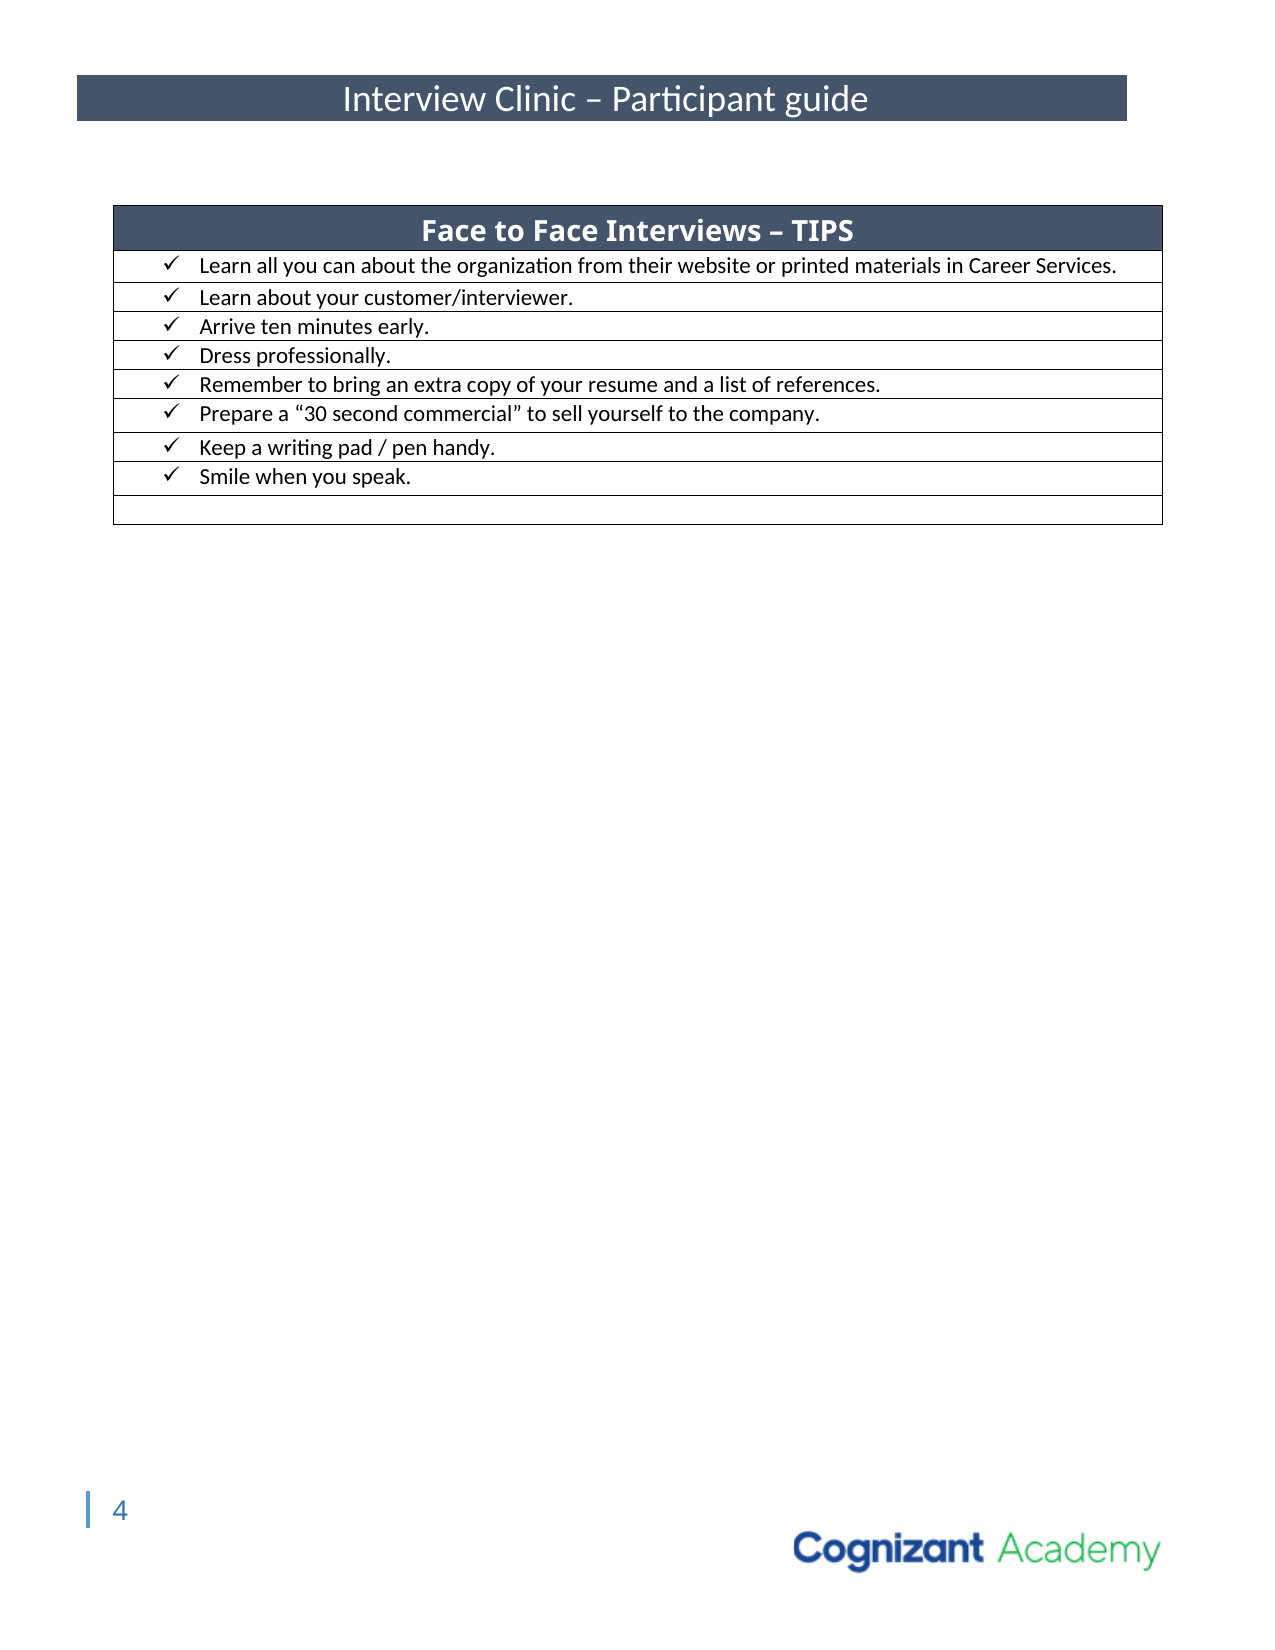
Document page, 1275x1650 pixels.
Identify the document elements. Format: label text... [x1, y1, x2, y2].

table_cell Remember to bring an extra copy of your resume and a list of references. [114, 370, 1162, 398]
table_cell Learn about your customer/interviewer. [114, 283, 1162, 311]
table_cell Learn all you can about the organization from their website or printed materials in Career Services. [114, 251, 1162, 282]
table_cell [114, 496, 1162, 524]
table_cell Dress professionally. [114, 341, 1162, 369]
table_cell Keep a writing pad / pen handy. [114, 433, 1162, 461]
table_cell Prepare a “30 second commercial” to sell yourself to the company. [114, 399, 1162, 432]
picture [793, 1531, 1163, 1575]
table_header Face to Face Interviews – TIPS [114, 206, 1162, 250]
table_cell Smile when you speak. [114, 462, 1162, 495]
table_cell Arrive ten minutes early. [114, 312, 1162, 340]
